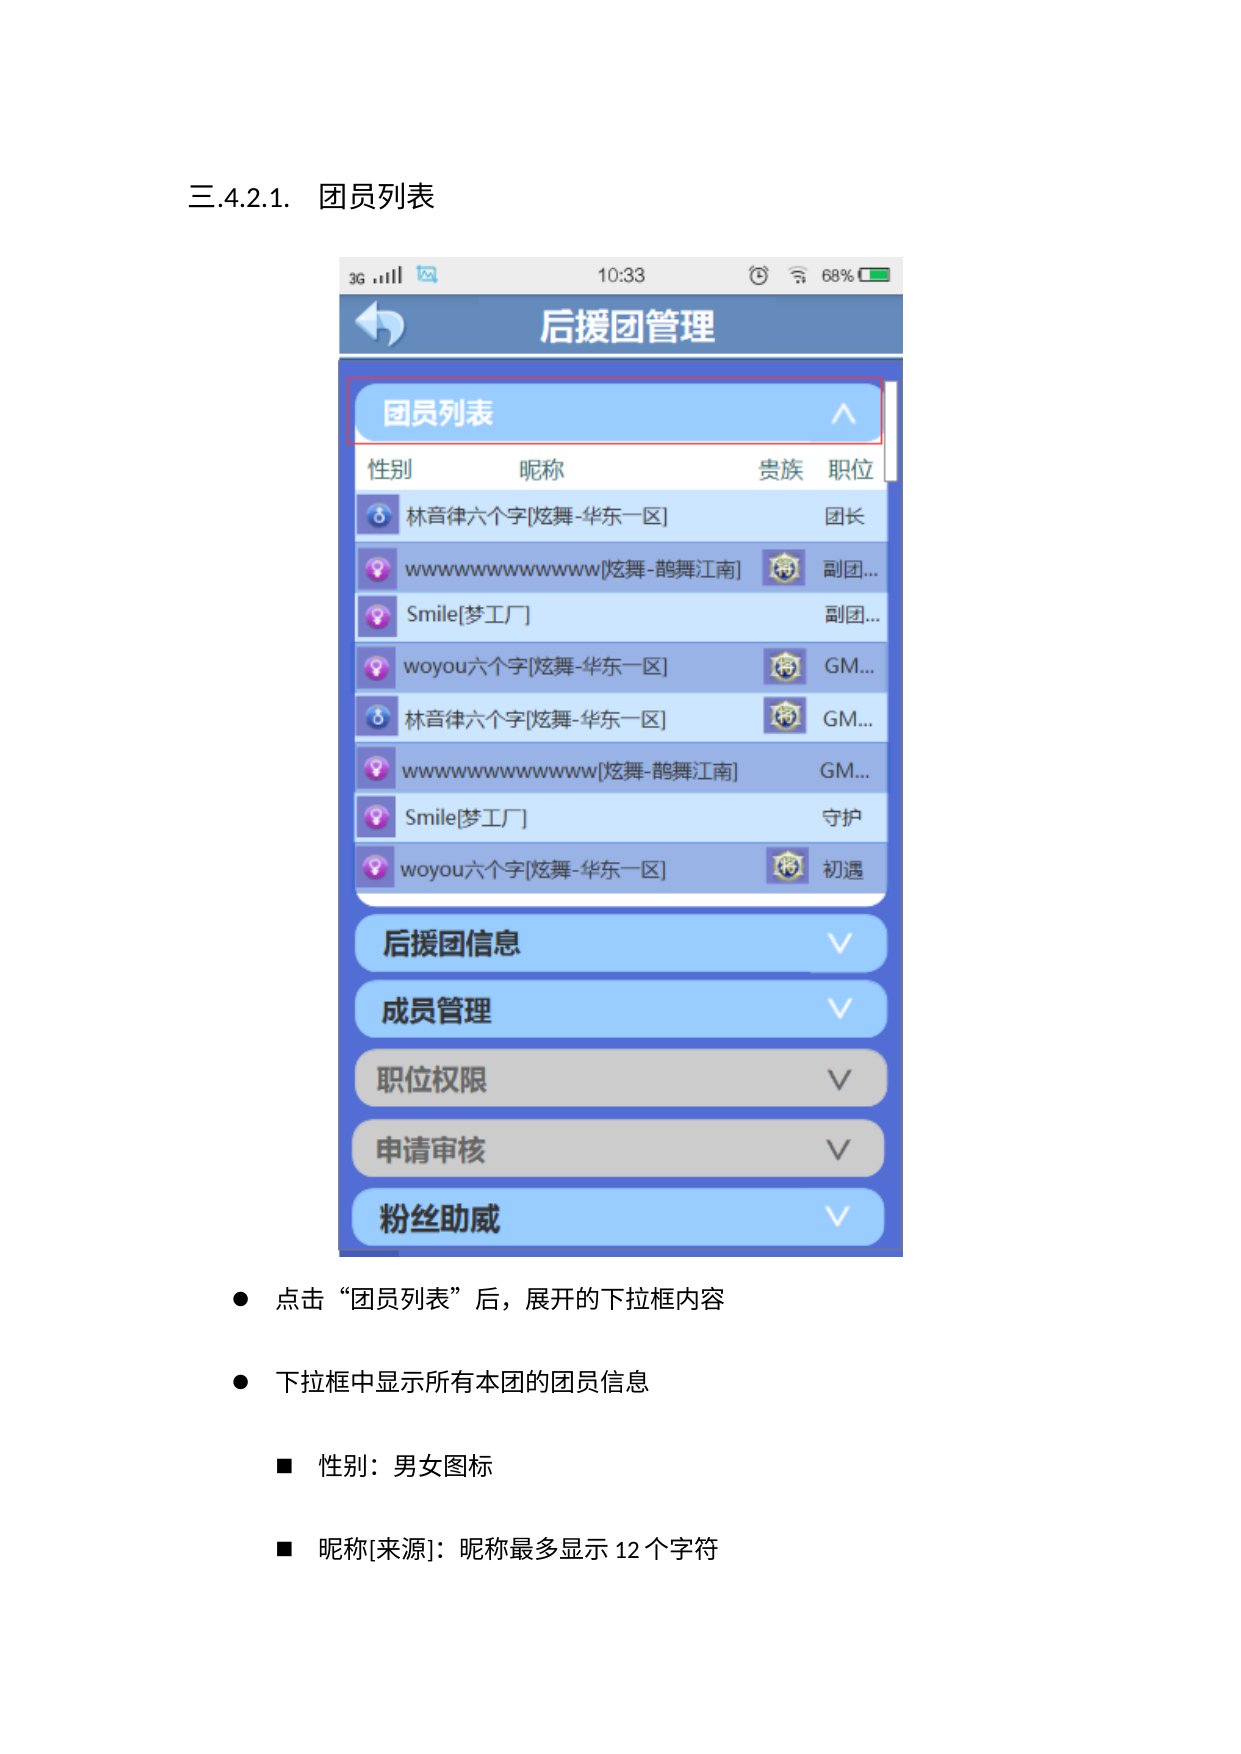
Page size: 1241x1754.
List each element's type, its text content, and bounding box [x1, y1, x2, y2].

text 团员列表 [187, 162, 1053, 227]
list 性别：男女图标 [275, 1432, 1053, 1497]
picture [338, 257, 903, 1257]
list 昵称[来源]：昵称最多显示12个字符 [275, 1515, 1053, 1580]
list 点击“团员列表”后，展开的下拉框内容 [231, 1265, 1053, 1330]
list 下拉框中显示所有本团的团员信息 [231, 1348, 1053, 1413]
